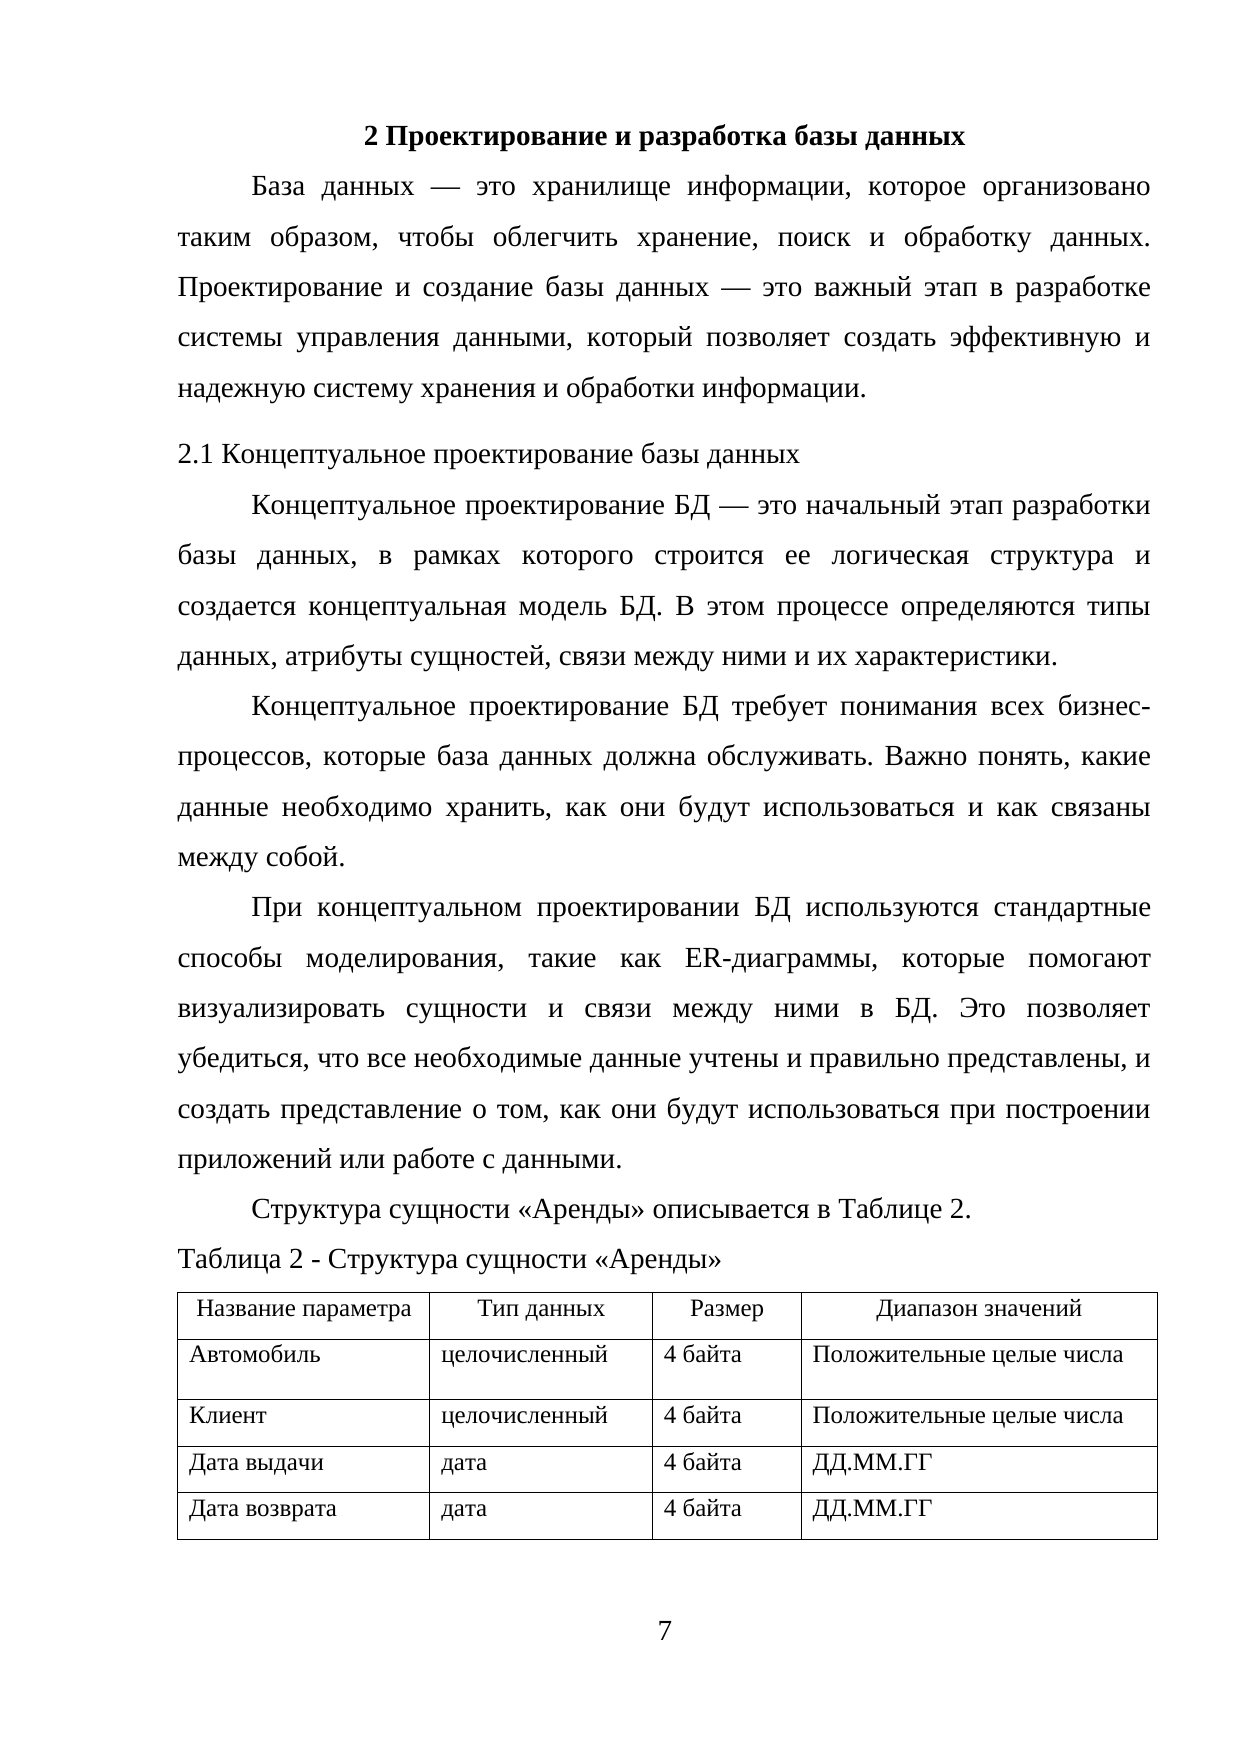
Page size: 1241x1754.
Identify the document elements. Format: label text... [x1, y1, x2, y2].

table_cell 4 байта [653, 1447, 801, 1492]
table_cell дата [430, 1447, 652, 1492]
table_header Диапазон значений [802, 1293, 1157, 1338]
table_cell Клиент [178, 1400, 429, 1446]
text При концептуальном проектировании БД используются стандартные способы моделирования, такие как ER-диаграммы, которые помогают визуализировать сущности и связи между ними в БД. Это позволяет убедиться, что все необходимые данные учтены и правильно представлены, и создать представление о том, как они будут использоваться при построении приложений или работе с данными. [177, 889, 1152, 1174]
table_cell 4 байта [653, 1340, 801, 1399]
text Концептуальное проектирование БД требует понимания всех бизнес-процессов, которые база данных должна обслуживать. Важно понять, какие данные необходимо хранить, как они будут использоваться и как связаны между собой. [177, 688, 1152, 873]
text Таблица 2 - Структура сущности «Аренды» [177, 1242, 1152, 1275]
table_cell Дата выдачи [178, 1447, 429, 1492]
text Концептуальное проектирование БД — это начальный этап разработки базы данных, в рамках которого строится ее логическая структура и создается концептуальная модель БД. В этом процессе определяются типы данных, атрибуты сущностей, связи между ними и их характеристики. [177, 487, 1152, 671]
table_cell целочисленный [430, 1340, 652, 1399]
table_header Тип данных [430, 1293, 652, 1338]
table_cell ДД.ММ.ГГ [802, 1447, 1157, 1492]
table_cell целочисленный [430, 1400, 652, 1446]
table_cell 4 байта [653, 1400, 801, 1446]
table_cell Положительные целые числа [802, 1340, 1157, 1399]
table_cell дата [430, 1493, 652, 1539]
table_header Размер [653, 1293, 801, 1338]
table_header Название параметра [178, 1293, 429, 1338]
subtitle 2.1 Концептуальное проектирование базы данных [177, 437, 1152, 470]
table_cell 4 байта [653, 1493, 801, 1539]
table_cell ДД.ММ.ГГ [802, 1493, 1157, 1539]
text База данных — это хранилище информации, которое организовано таким образом, чтобы облегчить хранение, поиск и обработку данных. Проектирование и создание базы данных — это важный этап в разработке системы управления данными, который позволяет создать эффективную и надежную систему хранения и обработки информации. [177, 168, 1152, 403]
table_cell Положительные целые числа [802, 1400, 1157, 1446]
text Структура сущности «Аренды» описывается в Таблице 2. [177, 1191, 1152, 1225]
table_cell Дата возврата [178, 1493, 429, 1539]
table_cell Автомобиль [178, 1340, 429, 1399]
subtitle 2 Проектирование и разработка базы данных [177, 118, 1152, 152]
